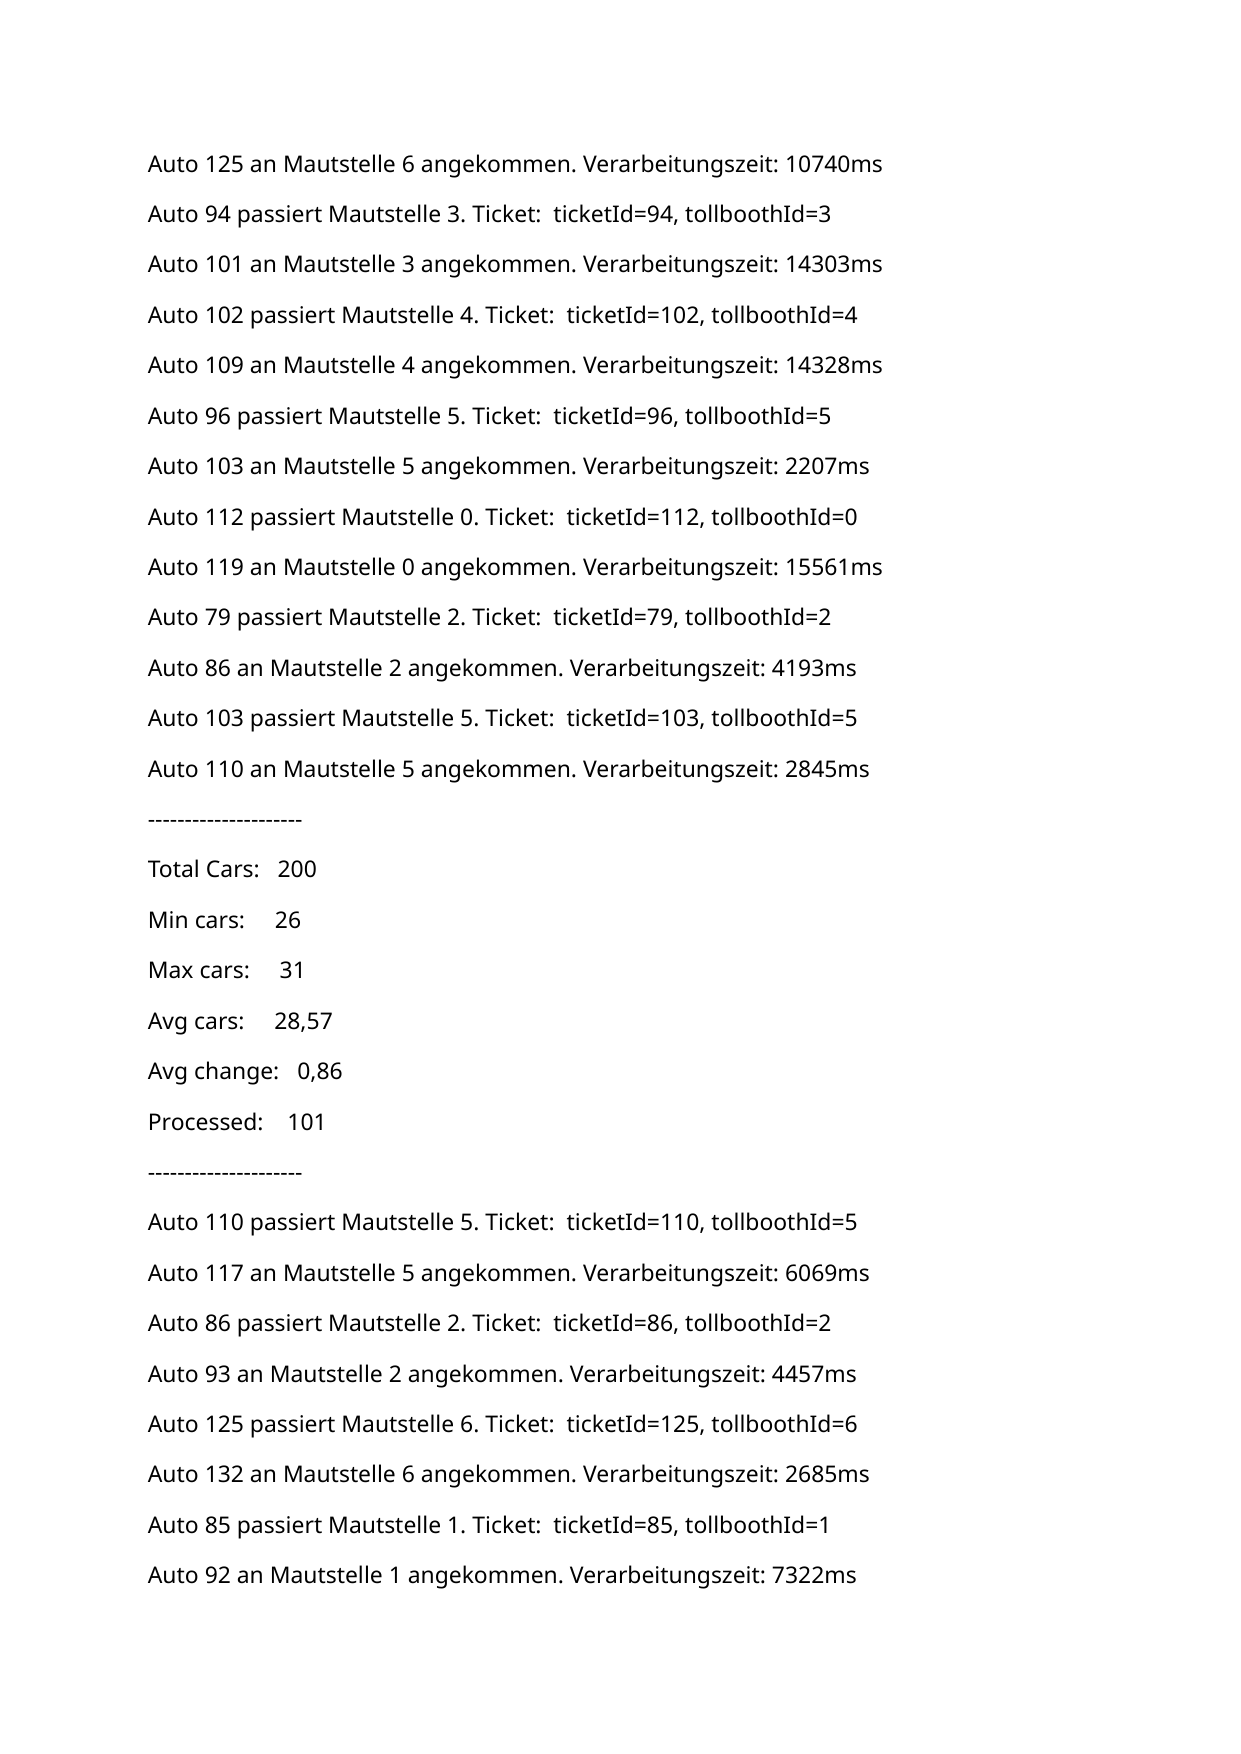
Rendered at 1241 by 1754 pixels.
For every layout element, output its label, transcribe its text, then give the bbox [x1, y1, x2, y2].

text --------------------- [148, 1156, 1093, 1187]
text Auto 103 passiert Mautstelle 5. Ticket: ticketId=103, tollboothId=5 [148, 702, 1093, 733]
text Auto 96 passiert Mautstelle 5. Ticket: ticketId=96, tollboothId=5 [148, 400, 1093, 431]
text Auto 117 an Mautstelle 5 angekommen. Verarbeitungszeit: 6069ms [148, 1257, 1093, 1288]
text Auto 79 passiert Mautstelle 2. Ticket: ticketId=79, tollboothId=2 [148, 601, 1093, 633]
text Avg cars: 28,57 [148, 1005, 1093, 1036]
text Auto 125 an Mautstelle 6 angekommen. Verarbeitungszeit: 10740ms [148, 148, 1093, 179]
text --------------------- [148, 803, 1093, 834]
text Min cars: 26 [148, 904, 1093, 935]
text Avg change: 0,86 [148, 1055, 1093, 1086]
text Processed: 101 [148, 1106, 1093, 1137]
text Auto 85 passiert Mautstelle 1. Ticket: ticketId=85, tollboothId=1 [148, 1509, 1093, 1540]
text Auto 86 an Mautstelle 2 angekommen. Verarbeitungszeit: 4193ms [148, 652, 1093, 683]
text Auto 103 an Mautstelle 5 angekommen. Verarbeitungszeit: 2207ms [148, 450, 1093, 481]
text Auto 125 passiert Mautstelle 6. Ticket: ticketId=125, tollboothId=6 [148, 1408, 1093, 1439]
text Auto 93 an Mautstelle 2 angekommen. Verarbeitungszeit: 4457ms [148, 1358, 1093, 1389]
text Auto 112 passiert Mautstelle 0. Ticket: ticketId=112, tollboothId=0 [148, 501, 1093, 532]
text Total Cars: 200 [148, 853, 1093, 885]
text Max cars: 31 [148, 954, 1093, 986]
text Auto 119 an Mautstelle 0 angekommen. Verarbeitungszeit: 15561ms [148, 551, 1093, 582]
text Auto 94 passiert Mautstelle 3. Ticket: ticketId=94, tollboothId=3 [148, 198, 1093, 229]
text Auto 110 an Mautstelle 5 angekommen. Verarbeitungszeit: 2845ms [148, 753, 1093, 784]
text Auto 132 an Mautstelle 6 angekommen. Verarbeitungszeit: 2685ms [148, 1458, 1093, 1490]
text Auto 101 an Mautstelle 3 angekommen. Verarbeitungszeit: 14303ms [148, 248, 1093, 280]
text Auto 86 passiert Mautstelle 2. Ticket: ticketId=86, tollboothId=2 [148, 1307, 1093, 1338]
text Auto 110 passiert Mautstelle 5. Ticket: ticketId=110, tollboothId=5 [148, 1206, 1093, 1238]
text Auto 92 an Mautstelle 1 angekommen. Verarbeitungszeit: 7322ms [148, 1559, 1093, 1591]
text Auto 109 an Mautstelle 4 angekommen. Verarbeitungszeit: 14328ms [148, 349, 1093, 381]
text Auto 102 passiert Mautstelle 4. Ticket: ticketId=102, tollboothId=4 [148, 299, 1093, 330]
